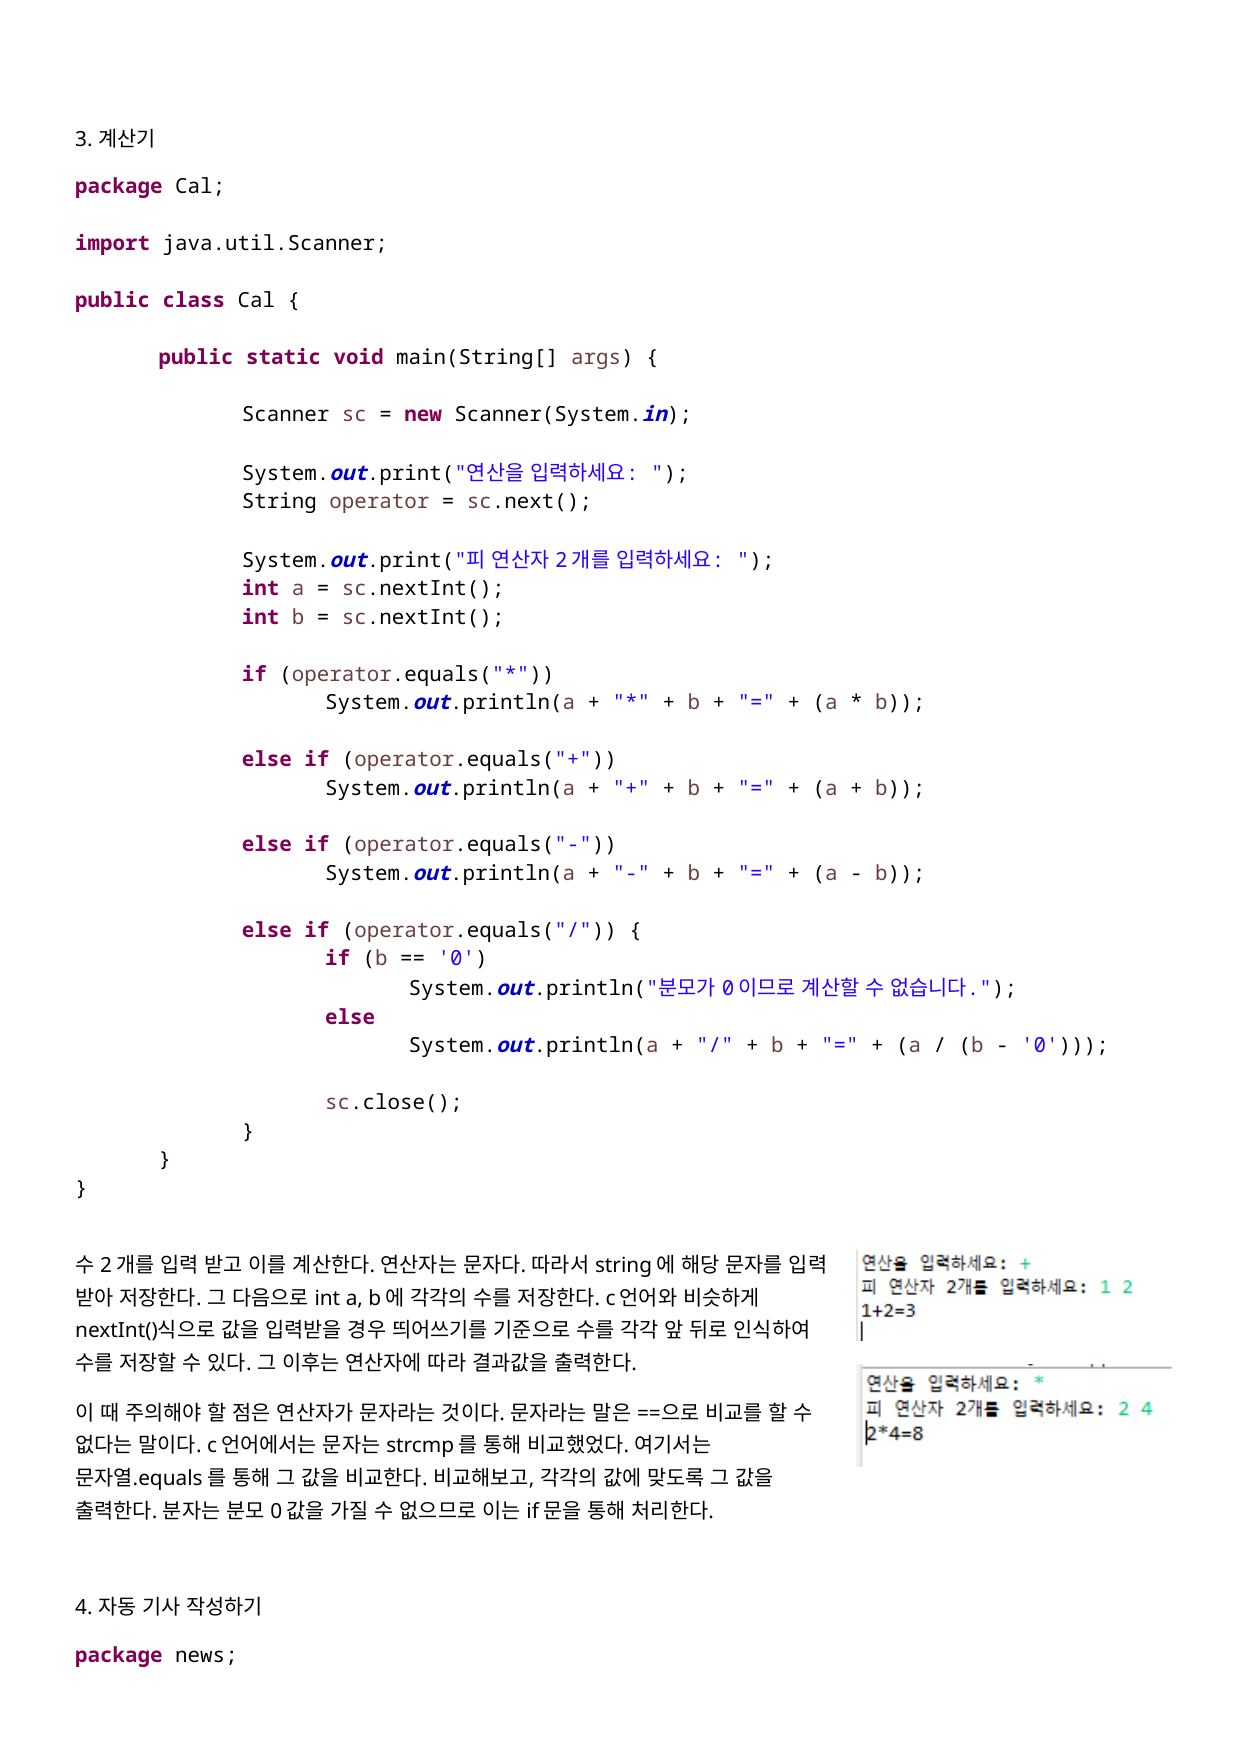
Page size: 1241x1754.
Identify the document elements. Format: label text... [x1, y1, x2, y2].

text } [75, 1144, 1165, 1173]
text System.out.println(a + "/" + b + "=" + (a / (b - '0'))); [75, 1030, 1165, 1059]
text 수 2개를 입력 받고 이를 계산한다. 연산자는 문자다. 따라서 string에 해당 문자를 입력 받아 저장한다. 그 다음으로 int a, b에 각각의 수를 저장한다. c언어와 비슷하게 nextInt()식으로 값을 입력받을 경우 띄어쓰기를 기준으로 수를 각각 앞 뒤로 인식하여 수를 저장할 수 있다. 그 이후는 연산자에 따라 결과값을 출력한다. [75, 1248, 1165, 1377]
text int b = sc.nextInt(); [75, 602, 1165, 630]
text package Cal; [75, 172, 1165, 200]
text System.out.println(a + "+" + b + "=" + (a + b)); [75, 773, 1165, 801]
text System.out.print("피 연산자 2개를 입력하세요: "); [75, 543, 1165, 573]
text 4. 자동 기사 작성하기 [75, 1591, 1165, 1621]
text else if (operator.equals("+")) [75, 744, 1165, 773]
text 3. 계산기 [75, 122, 1165, 153]
text package news; [75, 1640, 1165, 1668]
text else [75, 1002, 1165, 1030]
text Scanner sc = new Scanner(System.in); [75, 399, 1165, 428]
text System.out.println(a + "-" + b + "=" + (a - b)); [75, 858, 1165, 886]
text else if (operator.equals("-")) [75, 829, 1165, 858]
text else if (operator.equals("/")) { [75, 915, 1165, 943]
text public class Cal { [75, 285, 1165, 314]
text if (operator.equals("*")) [75, 659, 1165, 687]
picture [855, 1250, 1163, 1341]
text 이 때 주의해야 할 점은 연산자가 문자라는 것이다. 문자라는 말은 ==으로 비교를 할 수 없다는 말이다. c언어에서는 문자는 strcmp를 통해 비교했었다. 여기서는 문자열.equals를 통해 그 값을 비교한다. 비교해보고, 각각의 값에 맞도록 그 값을 출력한다. 분자는 분모 0값을 가질 수 없으므로 이는 if문을 통해 처리한다. [75, 1396, 1165, 1524]
text if (b == '0') [75, 943, 1165, 972]
text public static void main(String[] args) { [75, 342, 1165, 371]
text int a = sc.nextInt(); [75, 573, 1165, 602]
text System.out.println(a + "*" + b + "=" + (a * b)); [75, 687, 1165, 716]
text } [75, 1173, 1165, 1201]
text } [75, 1116, 1165, 1144]
text System.out.print("연산을 입력하세요: "); [75, 456, 1165, 486]
picture [856, 1364, 1172, 1467]
text String operator = sc.next(); [75, 486, 1165, 515]
text import java.util.Scanner; [75, 228, 1165, 257]
text System.out.println("분모가 0이므로 계산할 수 없습니다."); [75, 972, 1165, 1002]
text sc.close(); [75, 1087, 1165, 1116]
